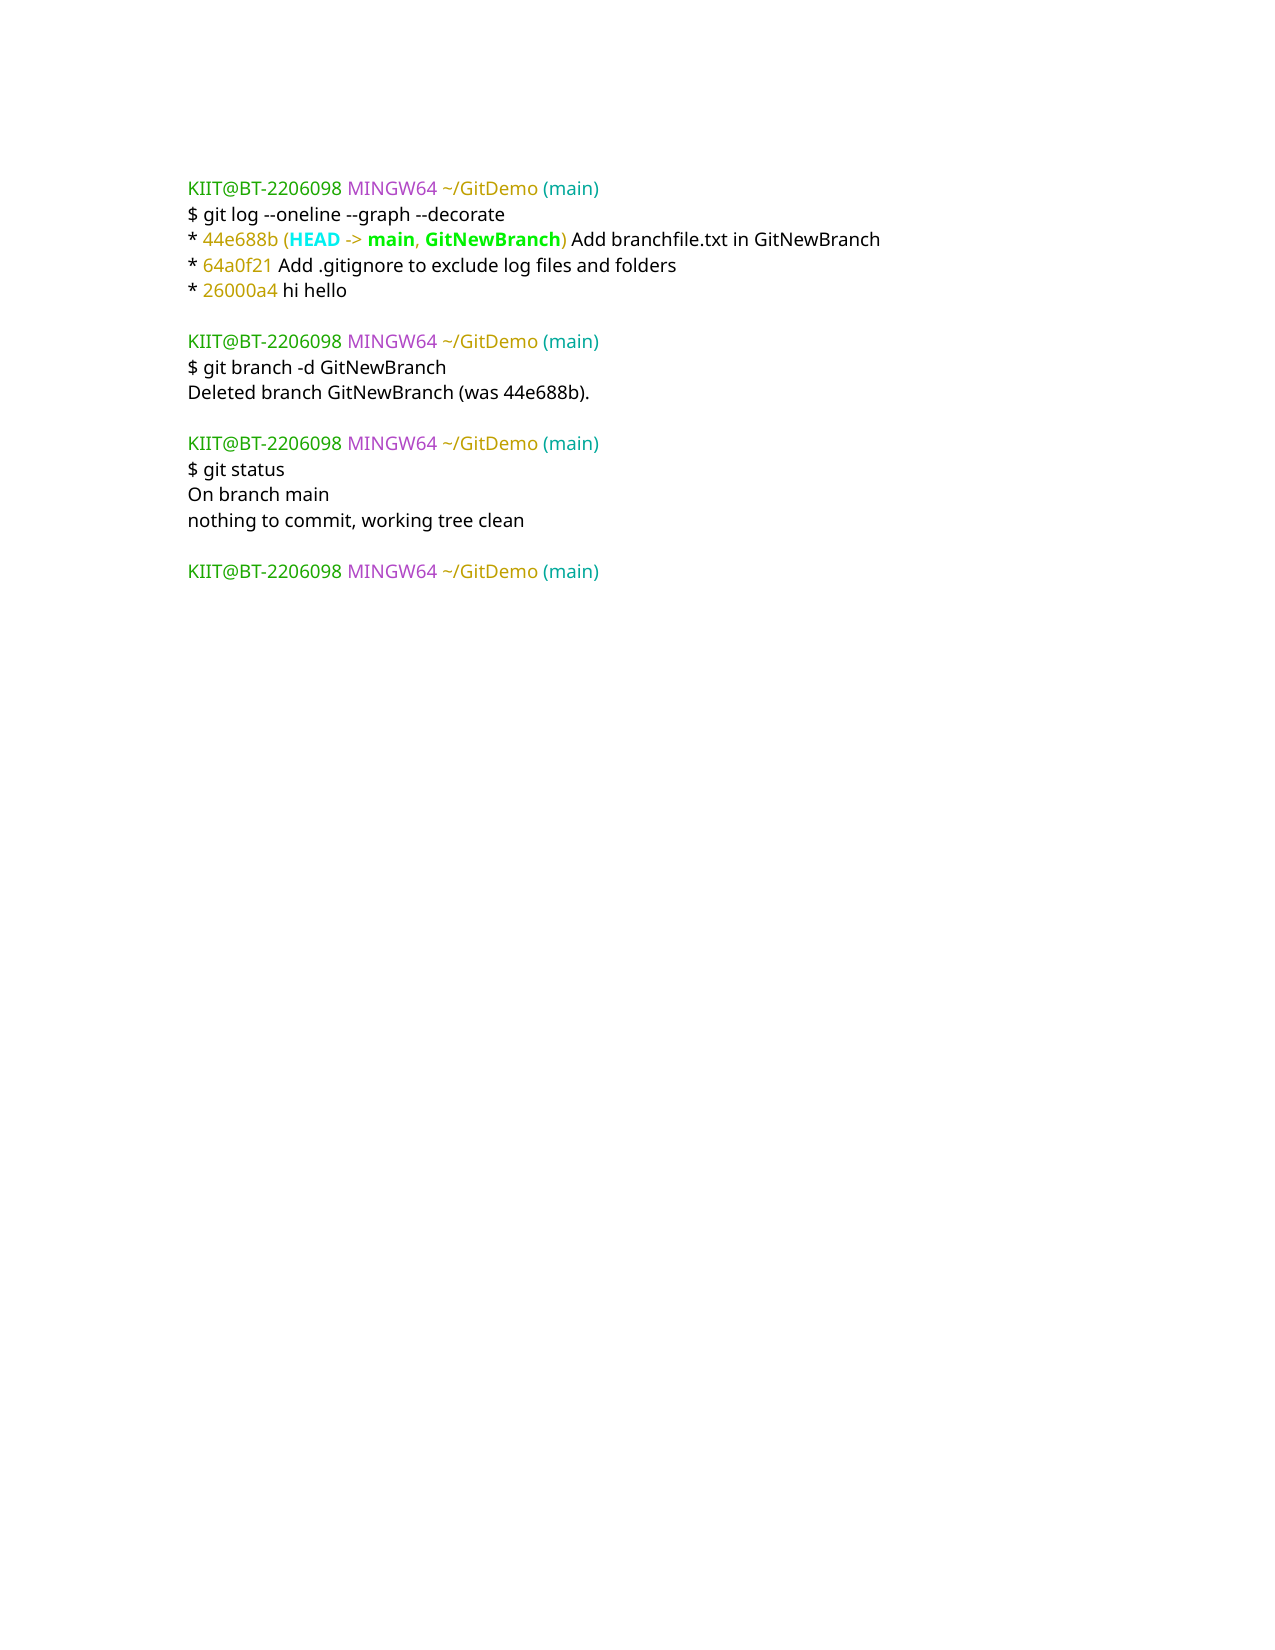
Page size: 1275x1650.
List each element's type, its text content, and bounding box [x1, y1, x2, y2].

text Deleted branch GitNewBranch (was 44e688b). [187, 380, 1087, 405]
text * 26000a4 hi hello [187, 278, 1087, 303]
text KIIT@BT-2206098 MINGW64 ~/GitDemo (main) [187, 558, 1087, 584]
text $ git branch -d GitNewBranch [187, 354, 1087, 380]
text KIIT@BT-2206098 MINGW64 ~/GitDemo (main) [187, 431, 1087, 456]
text KIIT@BT-2206098 MINGW64 ~/GitDemo (main) [187, 329, 1087, 354]
text $ git status [187, 456, 1087, 482]
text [187, 176, 1087, 201]
text nothing to commit, working tree clean [187, 507, 1087, 533]
text $ git log --oneline --graph --decorate [187, 201, 1087, 227]
text * 44e688b (HEAD -> main, GitNewBranch) Add branchfile.txt in GitNewBranch [187, 227, 1087, 252]
text * 64a0f21 Add .gitignore to exclude log files and folders [187, 252, 1087, 278]
text On branch main [187, 482, 1087, 507]
